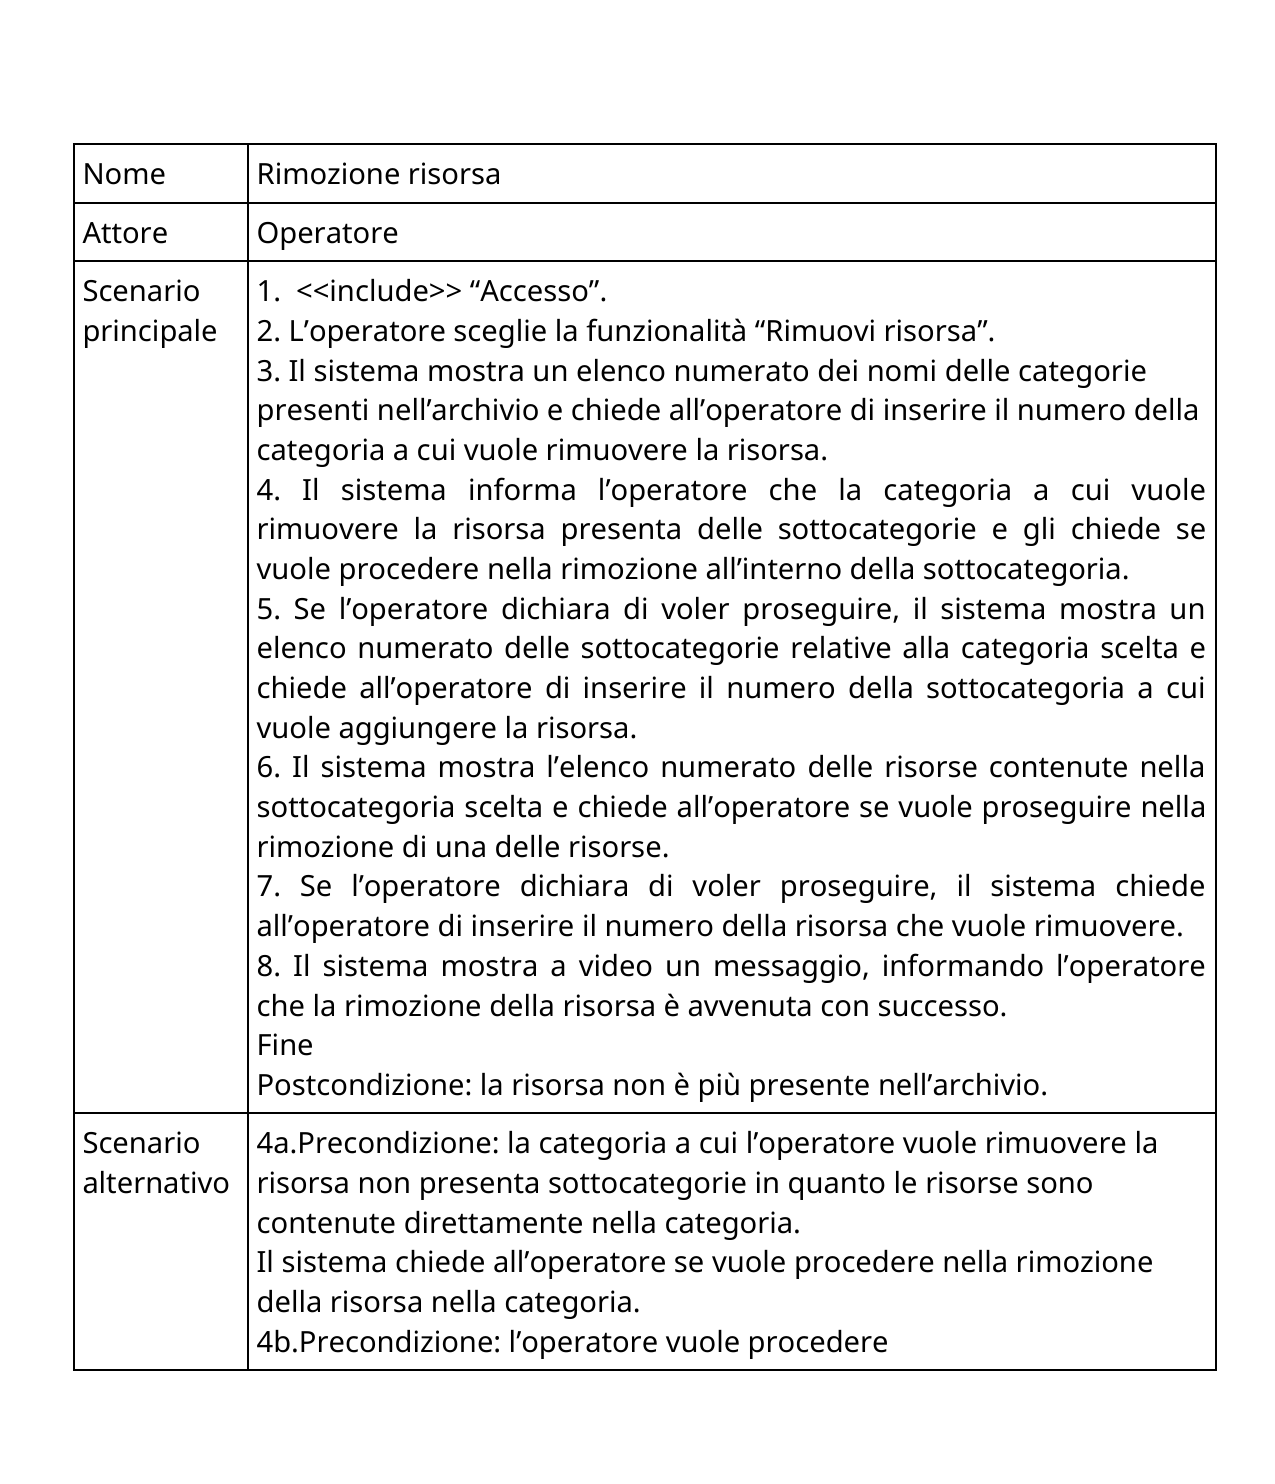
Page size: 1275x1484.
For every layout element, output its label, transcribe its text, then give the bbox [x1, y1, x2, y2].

table_cell Scenario principale [75, 262, 247, 1112]
table_header Rimozione risorsa [249, 145, 1215, 202]
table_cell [75, 1114, 247, 1369]
table_cell Operatore [249, 204, 1215, 260]
table_cell Attore [75, 204, 247, 260]
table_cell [249, 1114, 1215, 1369]
table_cell 1. <<include>> “Accesso”. 2. L’operatore sceglie la funzionalità “Rimuovi risorsa”. 3. Il sistema mostra un elenco numerato dei nomi delle categorie presenti nell’archivio e chiede all’operatore di inserire il numero della categoria a cui vuole rimuovere la risorsa. 4. Il sistema informa l’operatore che la categoria a cui vuole rimuovere la risorsa presenta delle sottocategorie e gli chiede se vuole procedere nella rimozione all’interno della sottocategoria. 5. Se l’operatore dichiara di voler proseguire, il sistema mostra un elenco numerato delle sottocategorie relative alla categoria scelta e chiede all’operatore di inserire il numero della sottocategoria a cui vuole aggiungere la risorsa. 6. Il sistema mostra l’elenco numerato delle risorse contenute nella sottocategoria scelta e chiede all’operatore se vuole proseguire nella rimozione di una delle risorse. 7. Se l’operatore dichiara di voler proseguire, il sistema chiede all’operatore di inserire il numero della risorsa che vuole rimuovere. 8. Il sistema mostra a video un messaggio, informando l’operatore che la rimozione della risorsa è avvenuta con successo. Fine Postcondizione: la risorsa non è più presente nell’archivio. [249, 262, 1215, 1112]
table_header Nome [75, 145, 247, 202]
